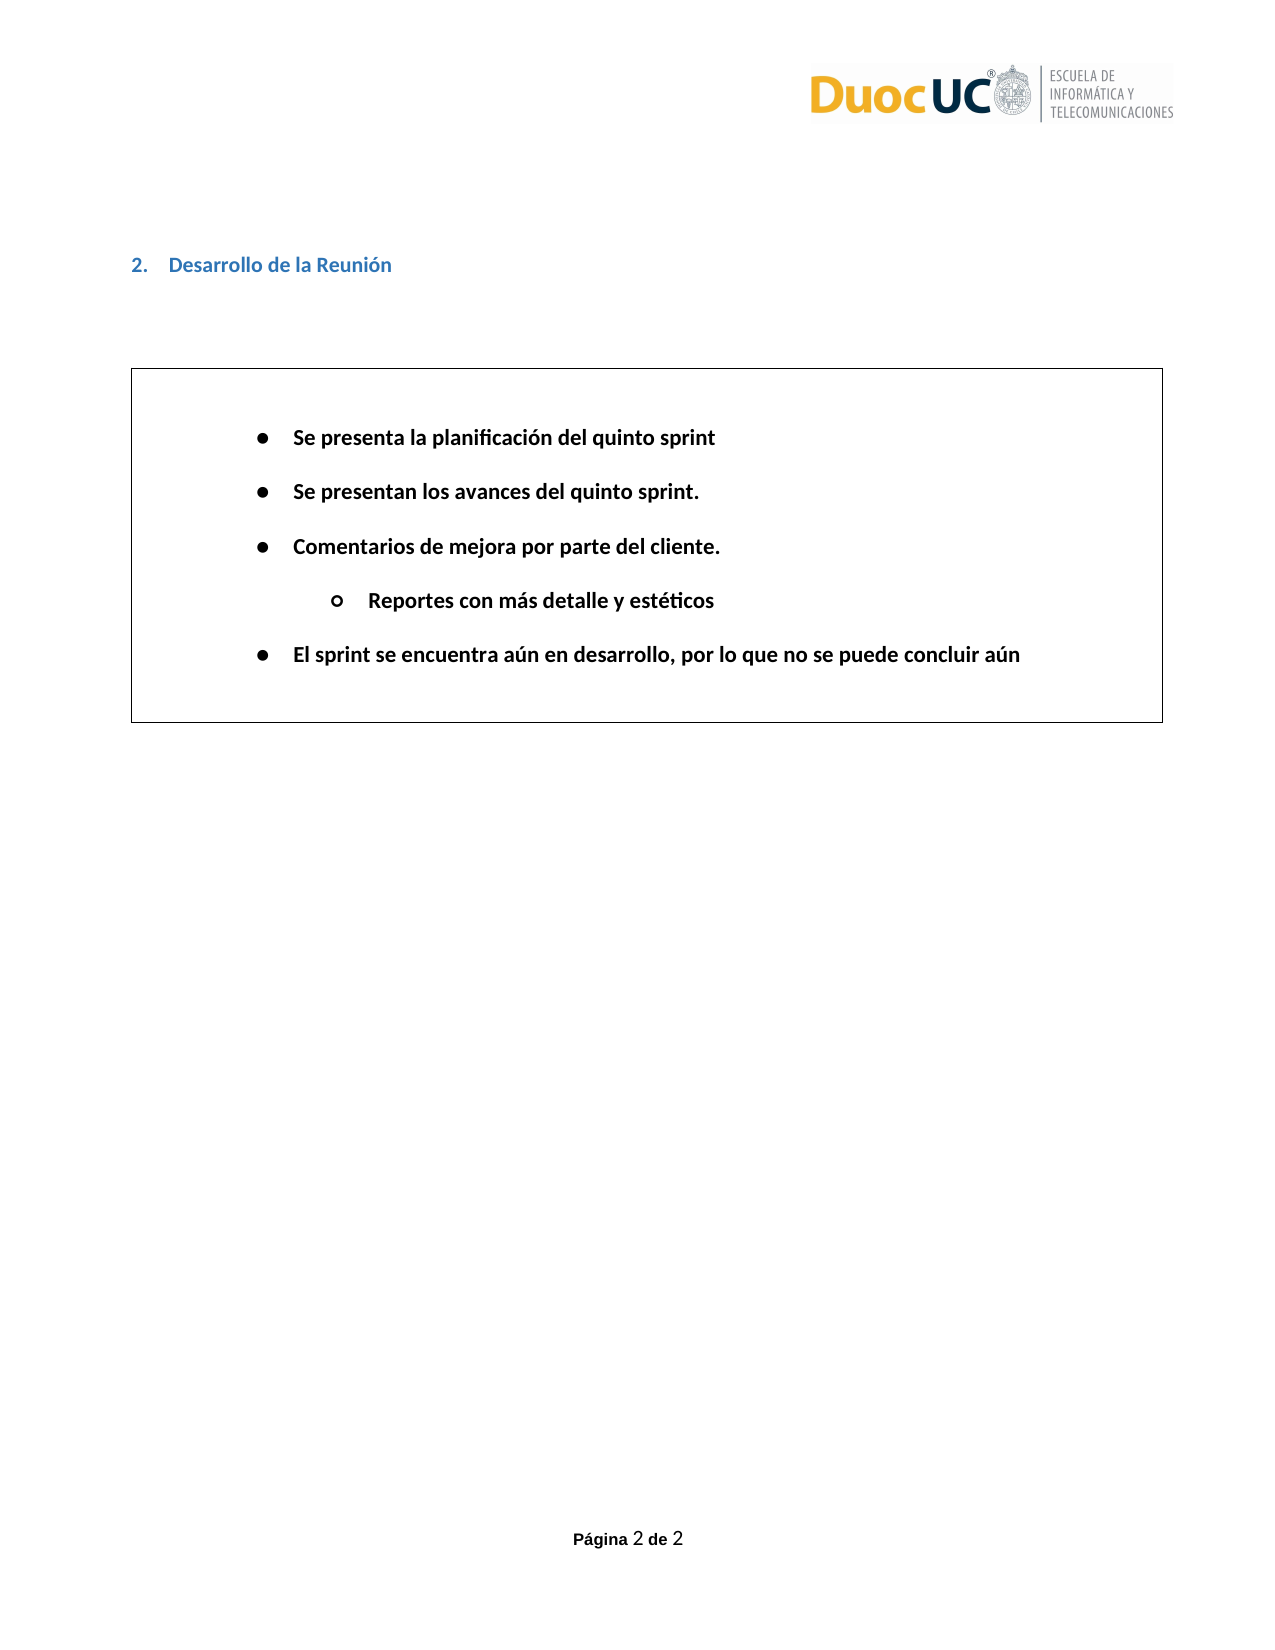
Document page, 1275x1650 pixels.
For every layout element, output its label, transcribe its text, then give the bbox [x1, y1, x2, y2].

table_header Se presenta la planificación del quinto sprint Se presentan los avances del quinto sprint. Comentarios de mejora por parte del cliente. Reportes con más detalle y estéticos El sprint se encuentra aún en desarrollo, por lo que no se puede concluir aún [132, 369, 1162, 722]
list Desarrollo de la Reunión [131, 251, 1162, 278]
picture [810, 63, 1174, 124]
